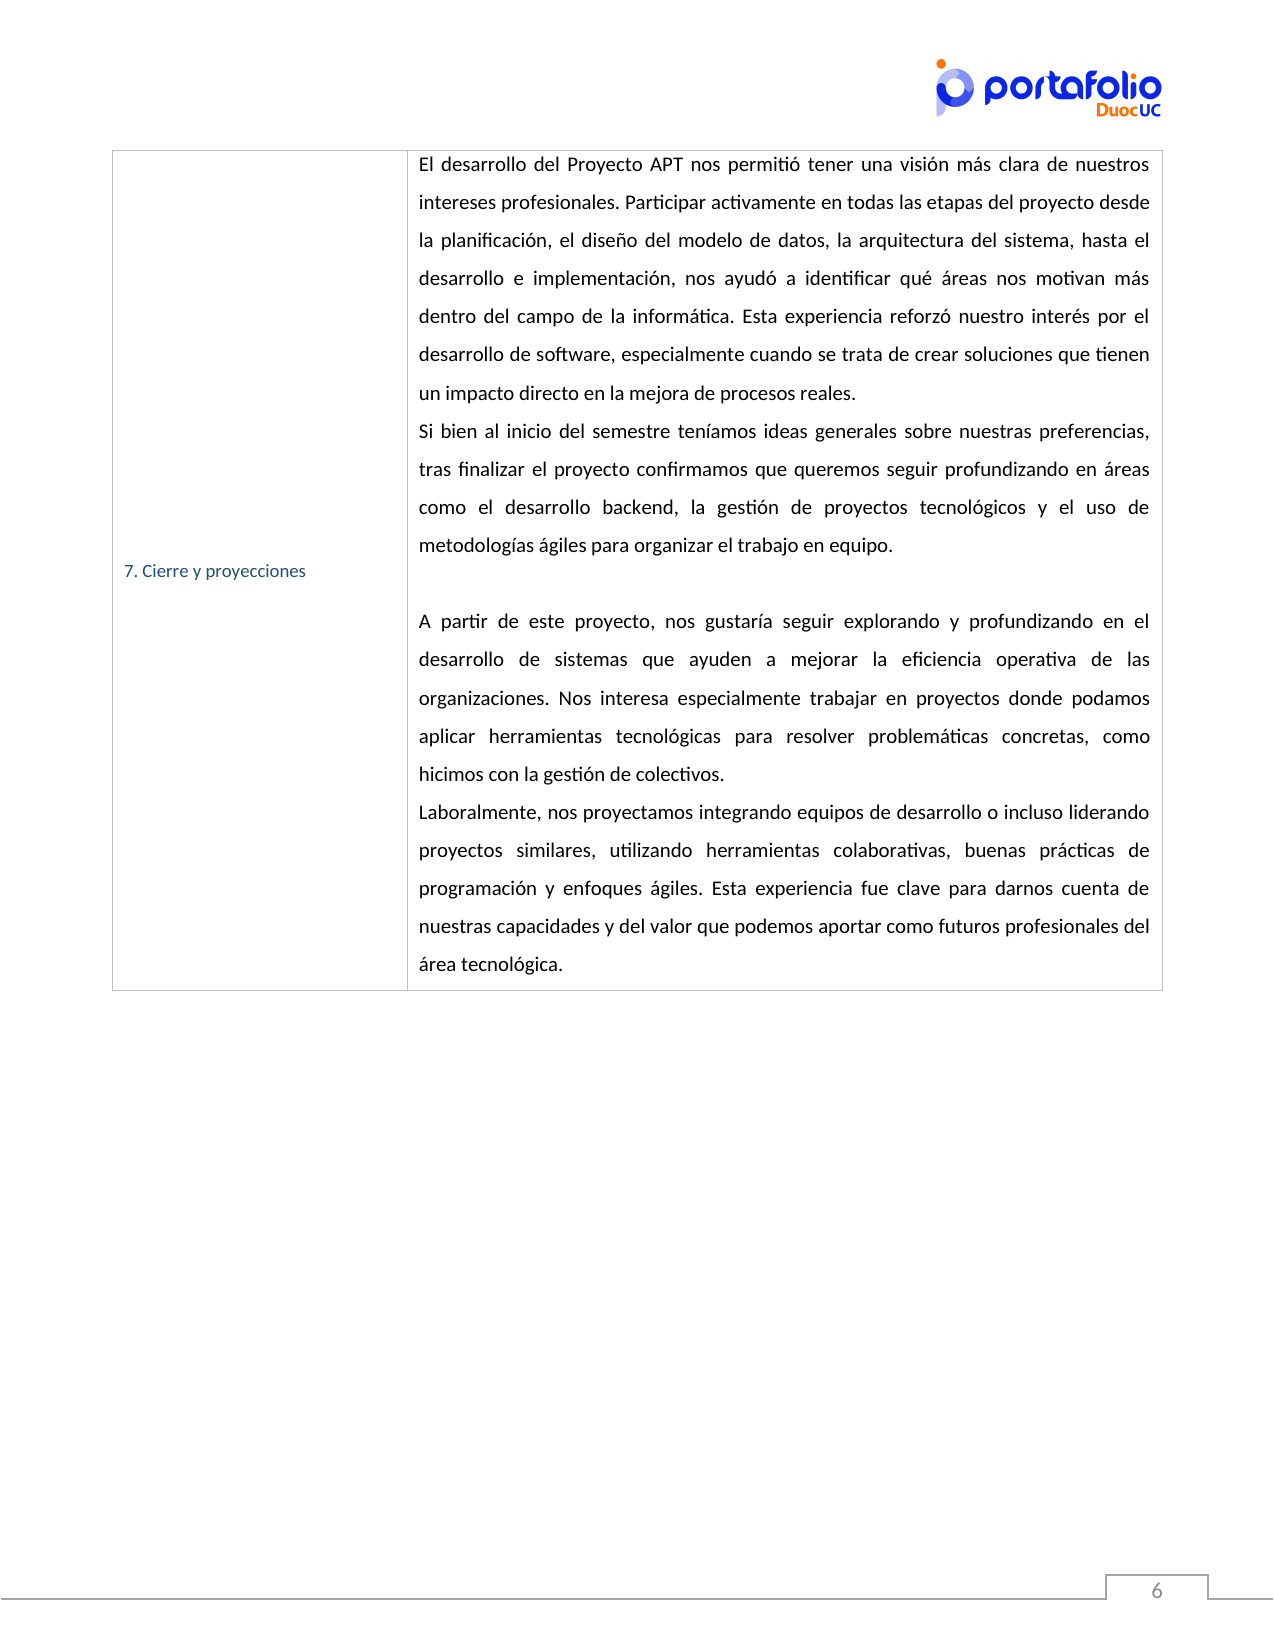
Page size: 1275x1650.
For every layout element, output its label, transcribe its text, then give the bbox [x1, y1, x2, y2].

picture [935, 59, 1163, 118]
table_header El desarrollo del Proyecto APT nos permitió tener una visión más clara de nuestros intereses profesionales. Participar activamente en todas las etapas del proyecto desde la planificación, el diseño del modelo de datos, la arquitectura del sistema, hasta el desarrollo e implementación, nos ayudó a identificar qué áreas nos motivan más dentro del campo de la informática. Esta experiencia reforzó nuestro interés por el desarrollo de software, especialmente cuando se trata de crear soluciones que tienen un impacto directo en la mejora de procesos reales. Si bien al inicio del semestre teníamos ideas generales sobre nuestras preferencias, tras finalizar el proyecto confirmamos que queremos seguir profundizando en áreas como el desarrollo backend, la gestión de proyectos tecnológicos y el uso de metodologías ágiles para organizar el trabajo en equipo. A partir de este proyecto, nos gustaría seguir explorando y profundizando en el desarrollo de sistemas que ayuden a mejorar la eficiencia operativa de las organizaciones. Nos interesa especialmente trabajar en proyectos donde podamos aplicar herramientas tecnológicas para resolver problemáticas concretas, como hicimos con la gestión de colectivos. Laboralmente, nos proyectamos integrando equipos de desarrollo o incluso liderando proyectos similares, utilizando herramientas colaborativas, buenas prácticas de programación y enfoques ágiles. Esta experiencia fue clave para darnos cuenta de nuestras capacidades y del valor que podemos aportar como futuros profesionales del área tecnológica. [408, 151, 1162, 990]
table_header 7. Cierre y proyecciones [113, 151, 407, 990]
